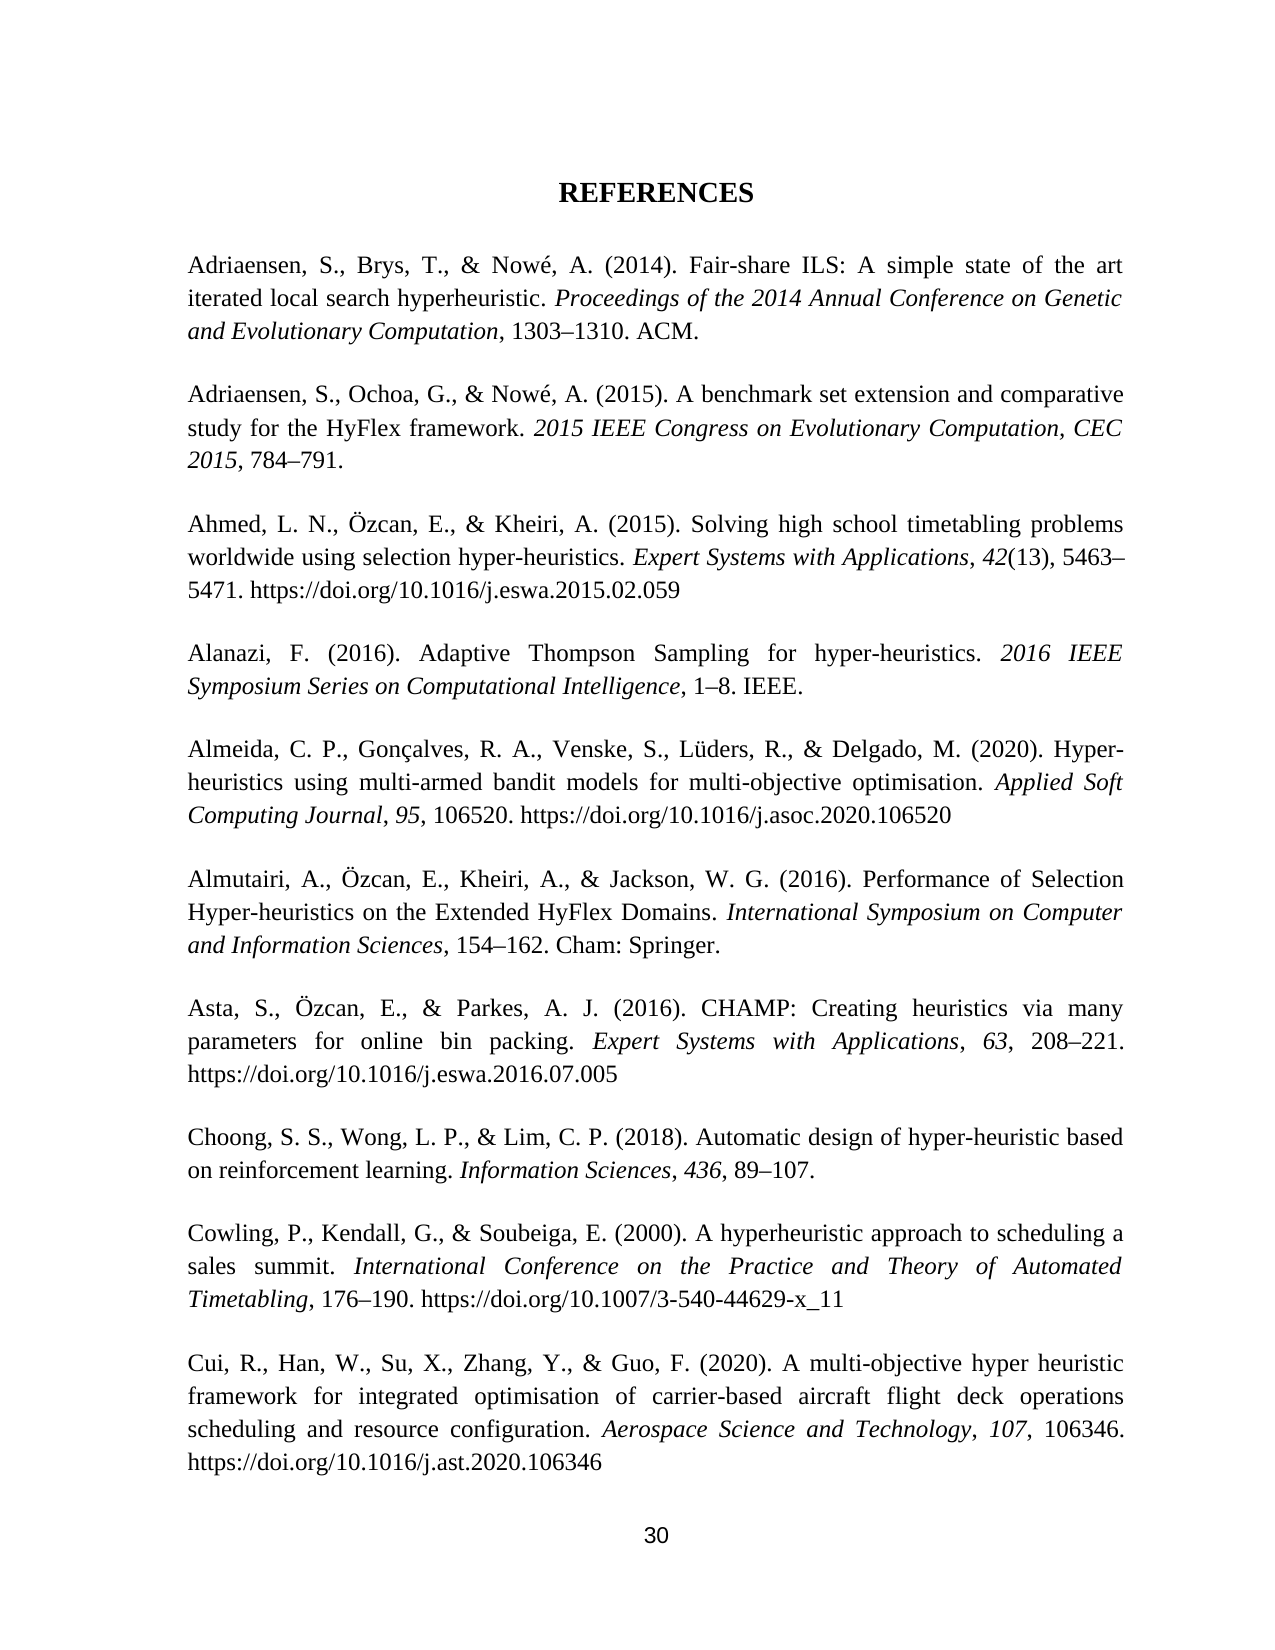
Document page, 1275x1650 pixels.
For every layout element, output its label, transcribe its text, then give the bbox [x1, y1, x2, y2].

text Almeida, C. P., Gonçalves, R. A., Venske, S., Lüders, R., & Delgado, M. (2020). Hyper-heuristics using multi-armed bandit models for multi-objective optimisation. Applied Soft Computing Journal, 95, 106520. https://doi.org/10.1016/j.asoc.2020.106520 [187, 734, 1125, 829]
text Choong, S. S., Wong, L. P., & Lim, C. P. (2018). Automatic design of hyper-heuristic based on reinforcement learning. Information Sciences, 436, 89–107. [187, 1122, 1125, 1184]
text Adriaensen, S., Brys, T., & Nowé, A. (2014). Fair-share ILS: A simple state of the art iterated local search hyperheuristic. Proceedings of the 2014 Annual Conference on Genetic and Evolutionary Computation, 1303–1310. ACM. [187, 250, 1125, 345]
text Almutairi, A., Özcan, E., Kheiri, A., & Jackson, W. G. (2016). Performance of Selection Hyper-heuristics on the Extended HyFlex Domains. International Symposium on Computer and Information Sciences, 154–162. Cham: Springer. [187, 864, 1125, 958]
text Alanazi, F. (2016). Adaptive Thompson Sampling for hyper-heuristics. 2016 IEEE Symposium Series on Computational Intelligence, 1–8. IEEE. [187, 638, 1125, 700]
text Cowling, P., Kendall, G., & Soubeiga, E. (2000). A hyperheuristic approach to scheduling a sales summit. International Conference on the Practice and Theory of Automated Timetabling, 176–190. https://doi.org/10.1007/3-540-44629-x_11 [187, 1218, 1125, 1313]
text Cui, R., Han, W., Su, X., Zhang, Y., & Guo, F. (2020). A multi-objective hyper heuristic framework for integrated optimisation of carrier-based aircraft flight deck operations scheduling and resource configuration. Aerospace Science and Technology, 107, 106346. https://doi.org/10.1016/j.ast.2020.106346 [187, 1348, 1125, 1476]
subtitle REFERENCES [187, 175, 1125, 208]
text Adriaensen, S., Ochoa, G., & Nowé, A. (2015). A benchmark set extension and comparative study for the HyFlex framework. 2015 IEEE Congress on Evolutionary Computation, CEC 2015, 784–791. [187, 379, 1125, 474]
text Ahmed, L. N., Özcan, E., & Kheiri, A. (2015). Solving high school timetabling problems worldwide using selection hyper-heuristics. Expert Systems with Applications, 42(13), 5463–5471. https://doi.org/10.1016/j.eswa.2015.02.059 [187, 509, 1125, 604]
text Asta, S., Özcan, E., & Parkes, A. J. (2016). CHAMP: Creating heuristics via many parameters for online bin packing. Expert Systems with Applications, 63, 208–221. https://doi.org/10.1016/j.eswa.2016.07.005 [187, 993, 1125, 1088]
